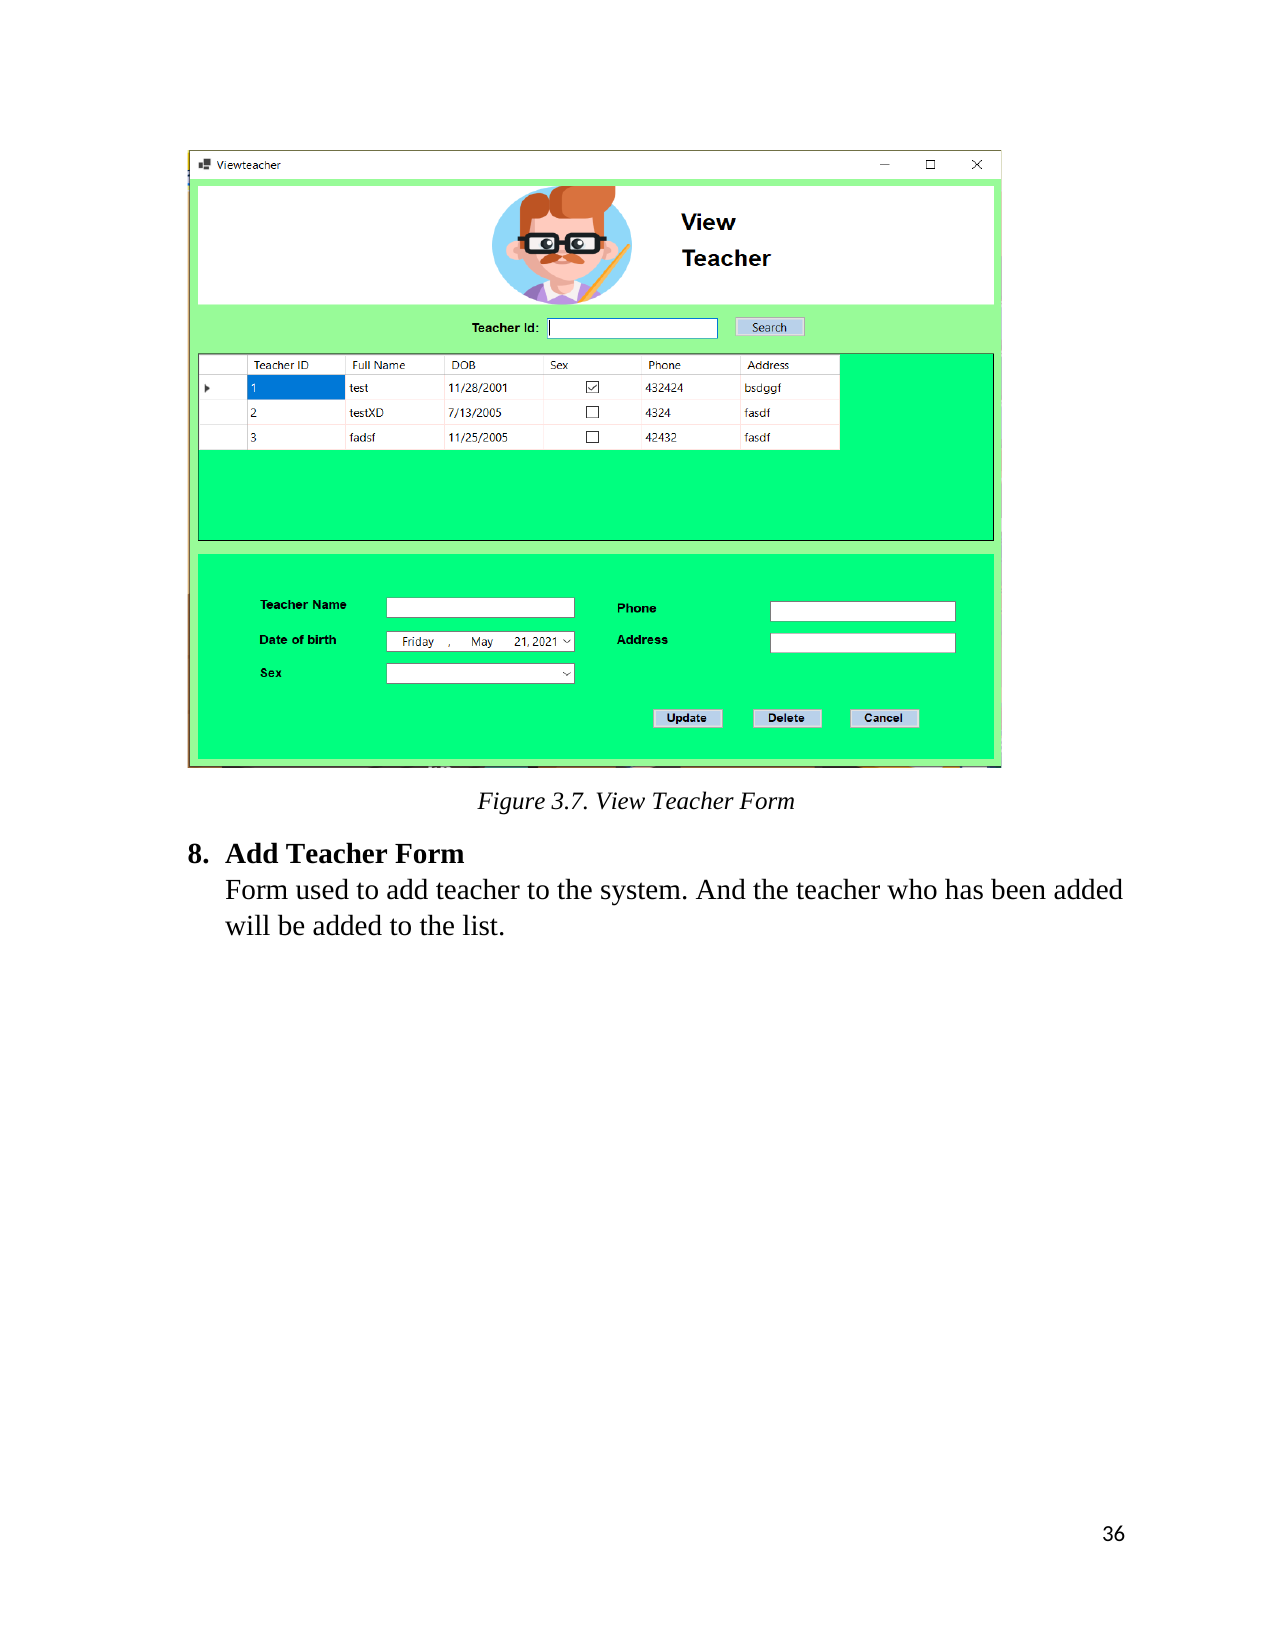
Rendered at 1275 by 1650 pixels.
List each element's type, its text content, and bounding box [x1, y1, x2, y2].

picture [187, 150, 1002, 768]
list Form used to add teacher to the system. And the teacher who has been added will be added to the list. [225, 872, 1125, 942]
list Add Teacher Form [187, 836, 1125, 869]
text Figure 3.7. View Teacher Form [150, 786, 1125, 815]
